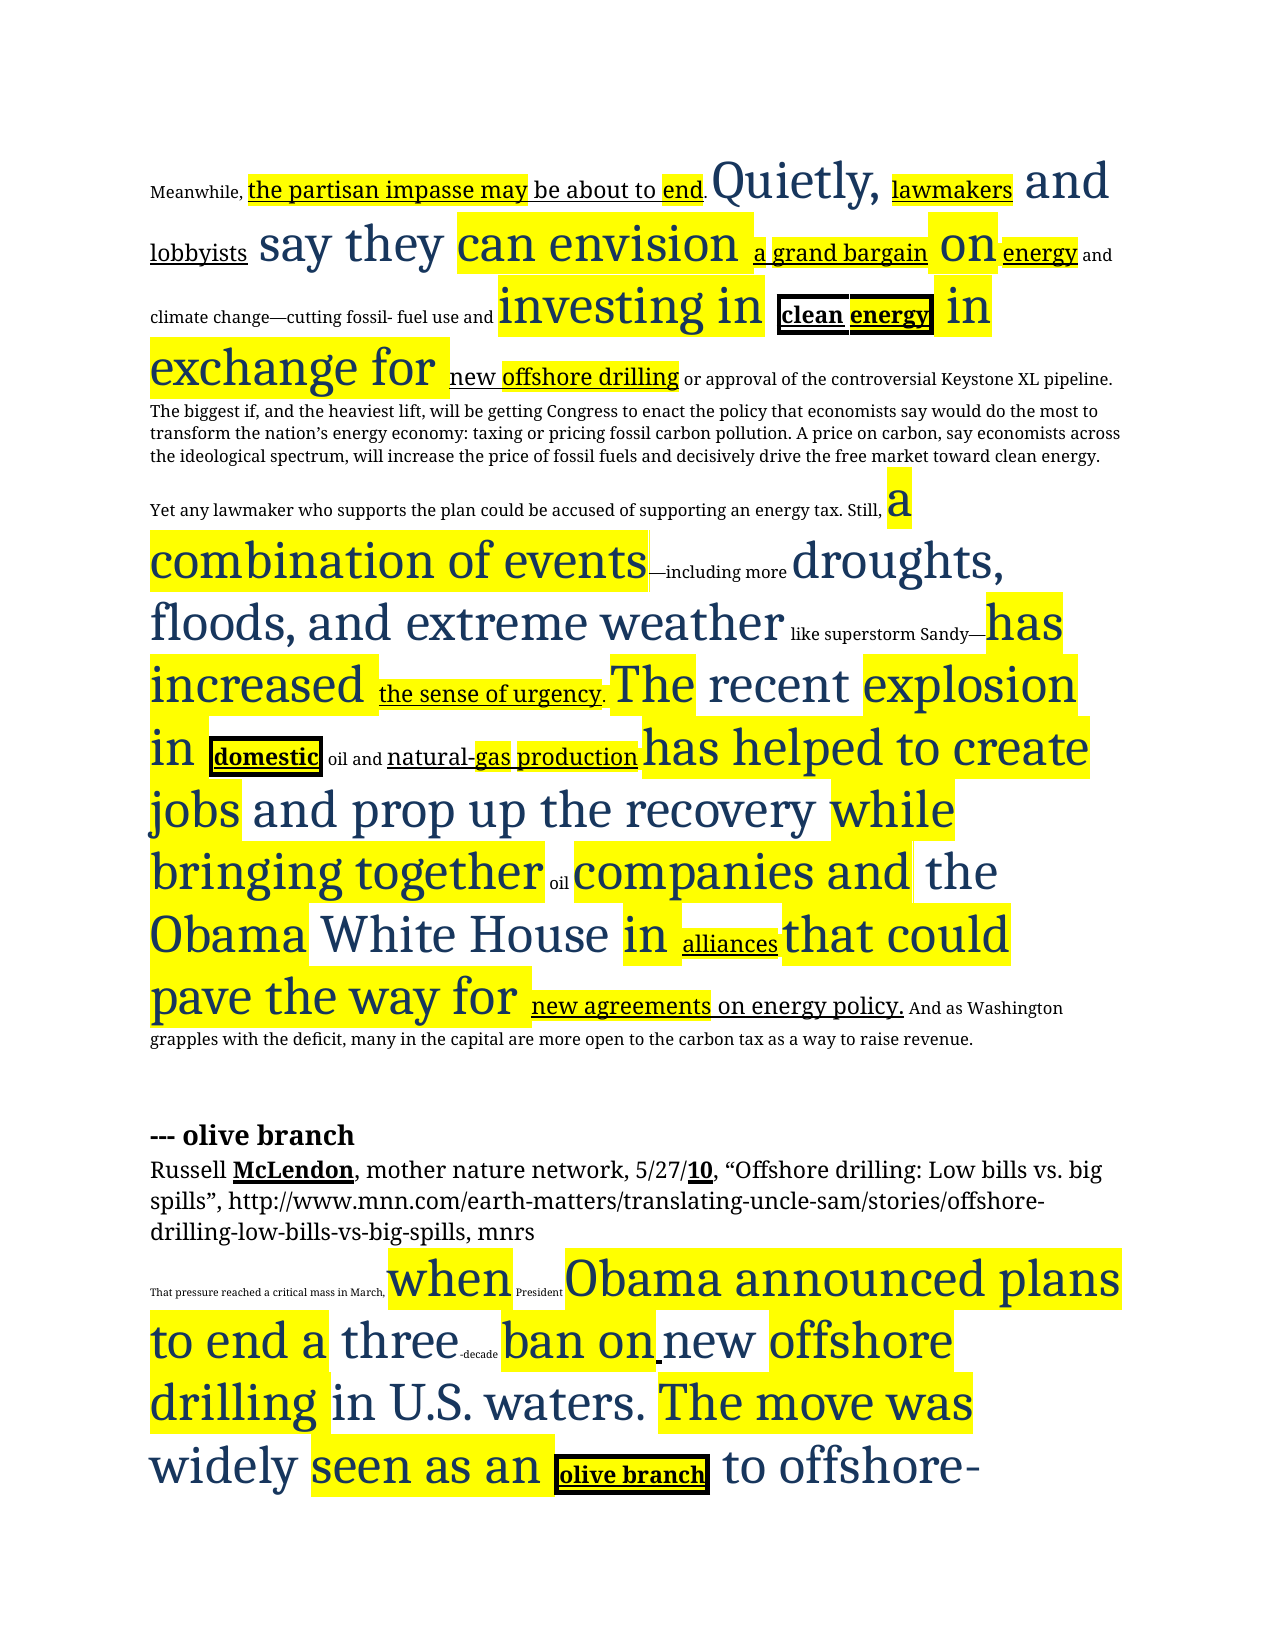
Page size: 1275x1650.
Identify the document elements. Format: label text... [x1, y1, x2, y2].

text Meanwhile, the partisan impasse may be about to end. Quietly, lawmakers and lobbyists say they can envision a grand bargain on energy and climate change—cutting fossil- fuel use and investing in clean energy in exchange for new offshore drilling or approval of the controversial Keystone XL pipeline. The biggest if, and the heaviest lift, will be getting Congress to enact the policy that economists say would do the most to transform the nation’s energy economy: taxing or pricing fossil carbon pollution. A price on carbon, say economists across the ideological spectrum, will increase the price of fossil fuels and decisively drive the free market toward clean energy. Yet any lawmaker who supports the plan could be accused of supporting an energy tax. Still, a combination of events—including more droughts, floods, and extreme weather like superstorm Sandy—has increased the sense of urgency. The recent explosion in domestic oil and natural-gas production has helped to create jobs and prop up the recovery while bringing together oil companies and the Obama White House in alliances that could pave the way for new agreements on energy policy. And as Washington grapples with the deficit, many in the capital are more open to the carbon tax as a way to raise revenue. [150, 150, 1125, 1051]
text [150, 1247, 1125, 1497]
text Russell McLendon, mother nature network, 5/27/10, “Offshore drilling: Low bills vs. big spills”, http://www.mnn.com/earth-matters/translating-uncle-sam/stories/offshore-drilling-low-bills-vs-big-spills, mnrs [150, 1154, 1125, 1247]
subtitle --- olive branch [150, 1117, 1125, 1154]
